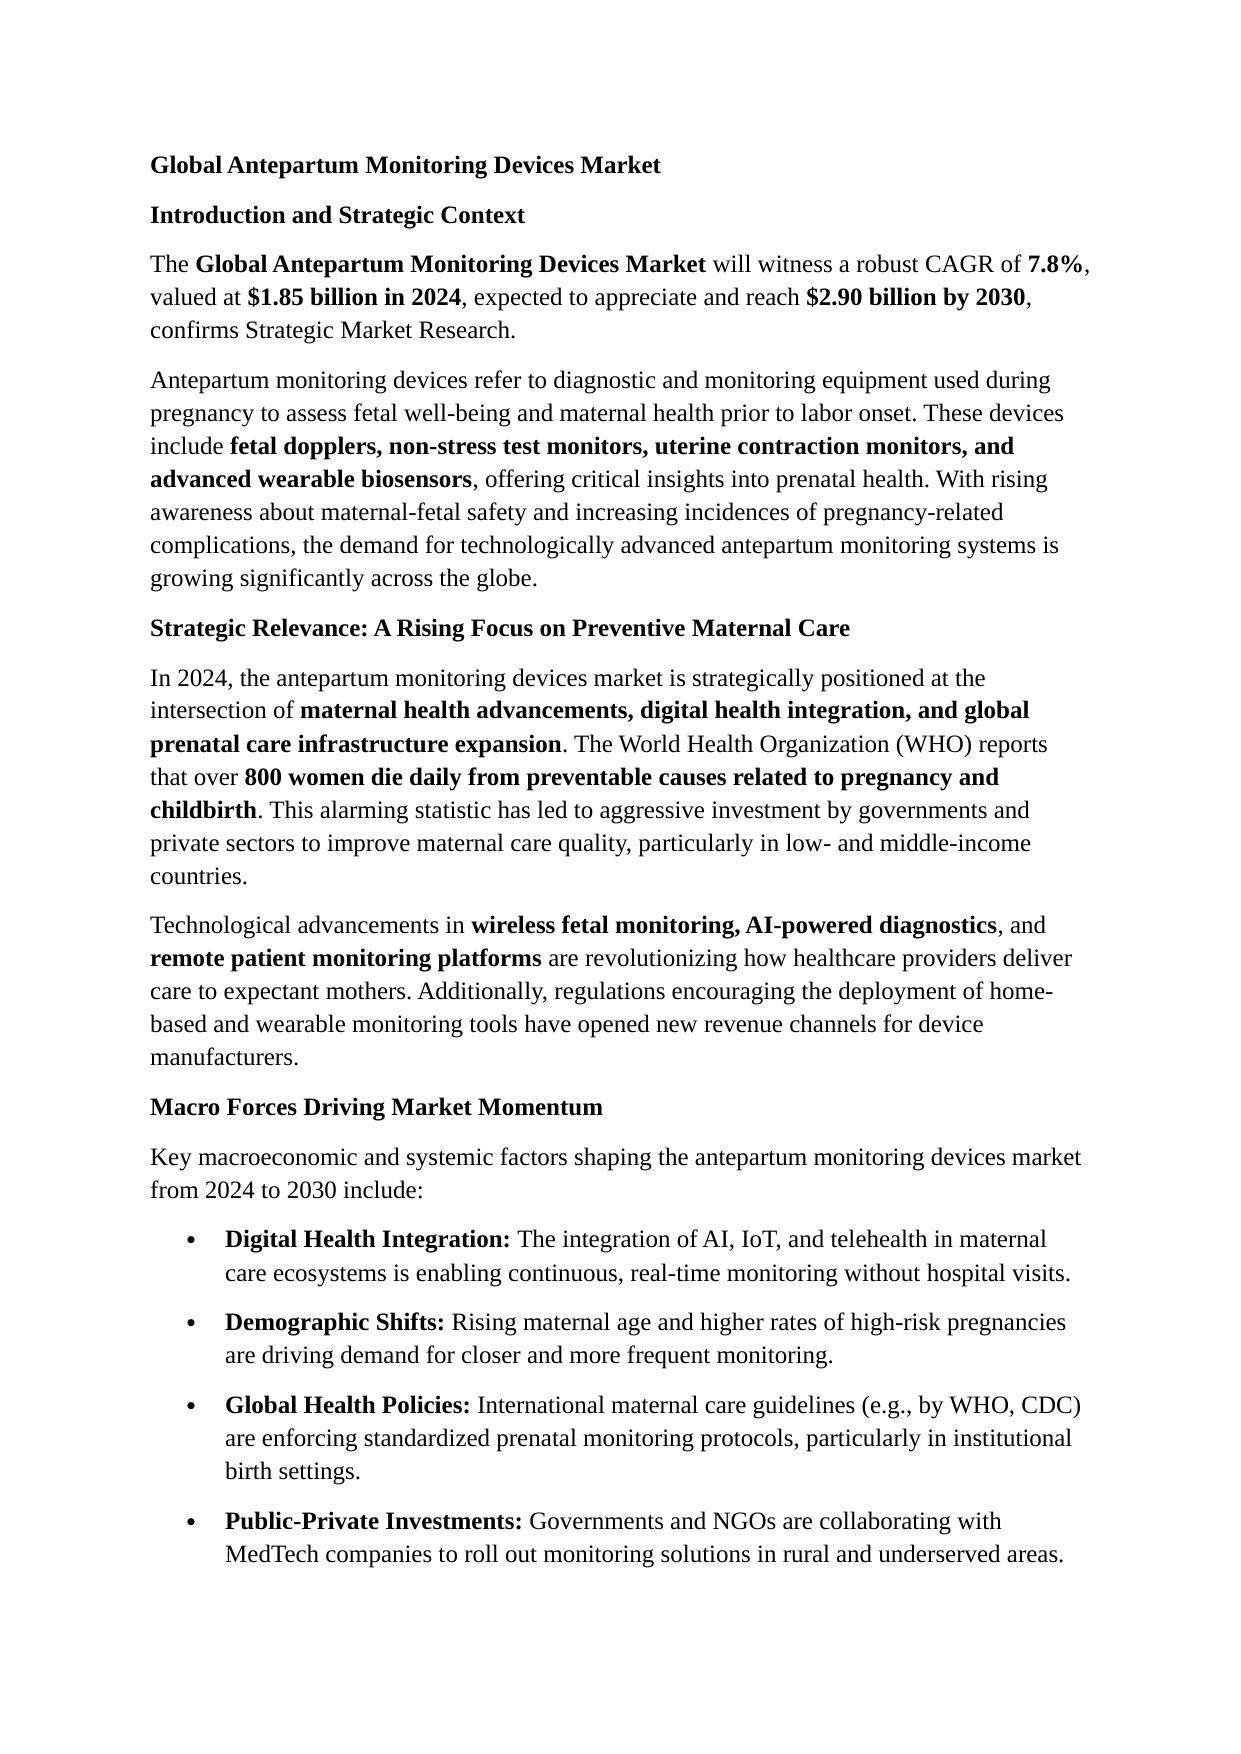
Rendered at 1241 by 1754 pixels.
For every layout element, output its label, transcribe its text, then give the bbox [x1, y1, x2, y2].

list Public-Private Investments: Governments and NGOs are collaborating with MedTech companies to roll out monitoring solutions in rural and underserved areas. [187, 1506, 1090, 1567]
text Technological advancements in wireless fetal monitoring, AI-powered diagnostics, and remote patient monitoring platforms are revolutionizing how healthcare providers deliver care to expectant mothers. Additionally, regulations encouraging the deployment of home-based and wearable monitoring tools have opened new revenue channels for device manufacturers. [150, 910, 1090, 1071]
text Strategic Relevance: A Rising Focus on Preventive Maternal Care [150, 613, 1090, 642]
text In 2024, the antepartum monitoring devices market is strategically positioned at the intersection of maternal health advancements, digital health integration, and global prenatal care infrastructure expansion. The World Health Organization (WHO) reports that over 800 women die daily from preventable causes related to pregnancy and childbirth. This alarming statistic has led to aggressive investment by governments and private sectors to improve maternal care quality, particularly in low- and middle-income countries. [150, 663, 1090, 889]
text Global Antepartum Monitoring Devices Market [150, 150, 1090, 179]
list Demographic Shifts: Rising maternal age and higher rates of high-risk pregnancies are driving demand for closer and more frequent monitoring. [187, 1307, 1090, 1369]
text Antepartum monitoring devices refer to diagnostic and monitoring equipment used during pregnancy to assess fetal well-being and maternal health prior to labor onset. These devices include fetal dopplers, non-stress test monitors, uterine contraction monitors, and advanced wearable biosensors, offering critical insights into prenatal health. With rising awareness about maternal-fetal safety and increasing incidences of pregnancy-related complications, the demand for technologically advanced antepartum monitoring systems is growing significantly across the globe. [150, 365, 1090, 592]
list Global Health Policies: International maternal care guidelines (e.g., by WHO, CDC) are enforcing standardized prenatal monitoring protocols, particularly in institutional birth settings. [187, 1390, 1090, 1485]
text Introduction and Strategic Context [150, 200, 1090, 228]
text The Global Antepartum Monitoring Devices Market will witness a robust CAGR of 7.8%, valued at $1.85 billion in 2024, expected to appreciate and reach $2.90 billion by 2030, confirms Strategic Market Research. [150, 249, 1090, 344]
text Macro Forces Driving Market Momentum [150, 1092, 1090, 1121]
text Key macroeconomic and systemic factors shaping the antepartum monitoring devices market from 2024 to 2030 include: [150, 1142, 1090, 1204]
list Digital Health Integration: The integration of AI, IoT, and telehealth in maternal care ecosystems is enabling continuous, real-time monitoring without hospital visits. [187, 1224, 1090, 1286]
